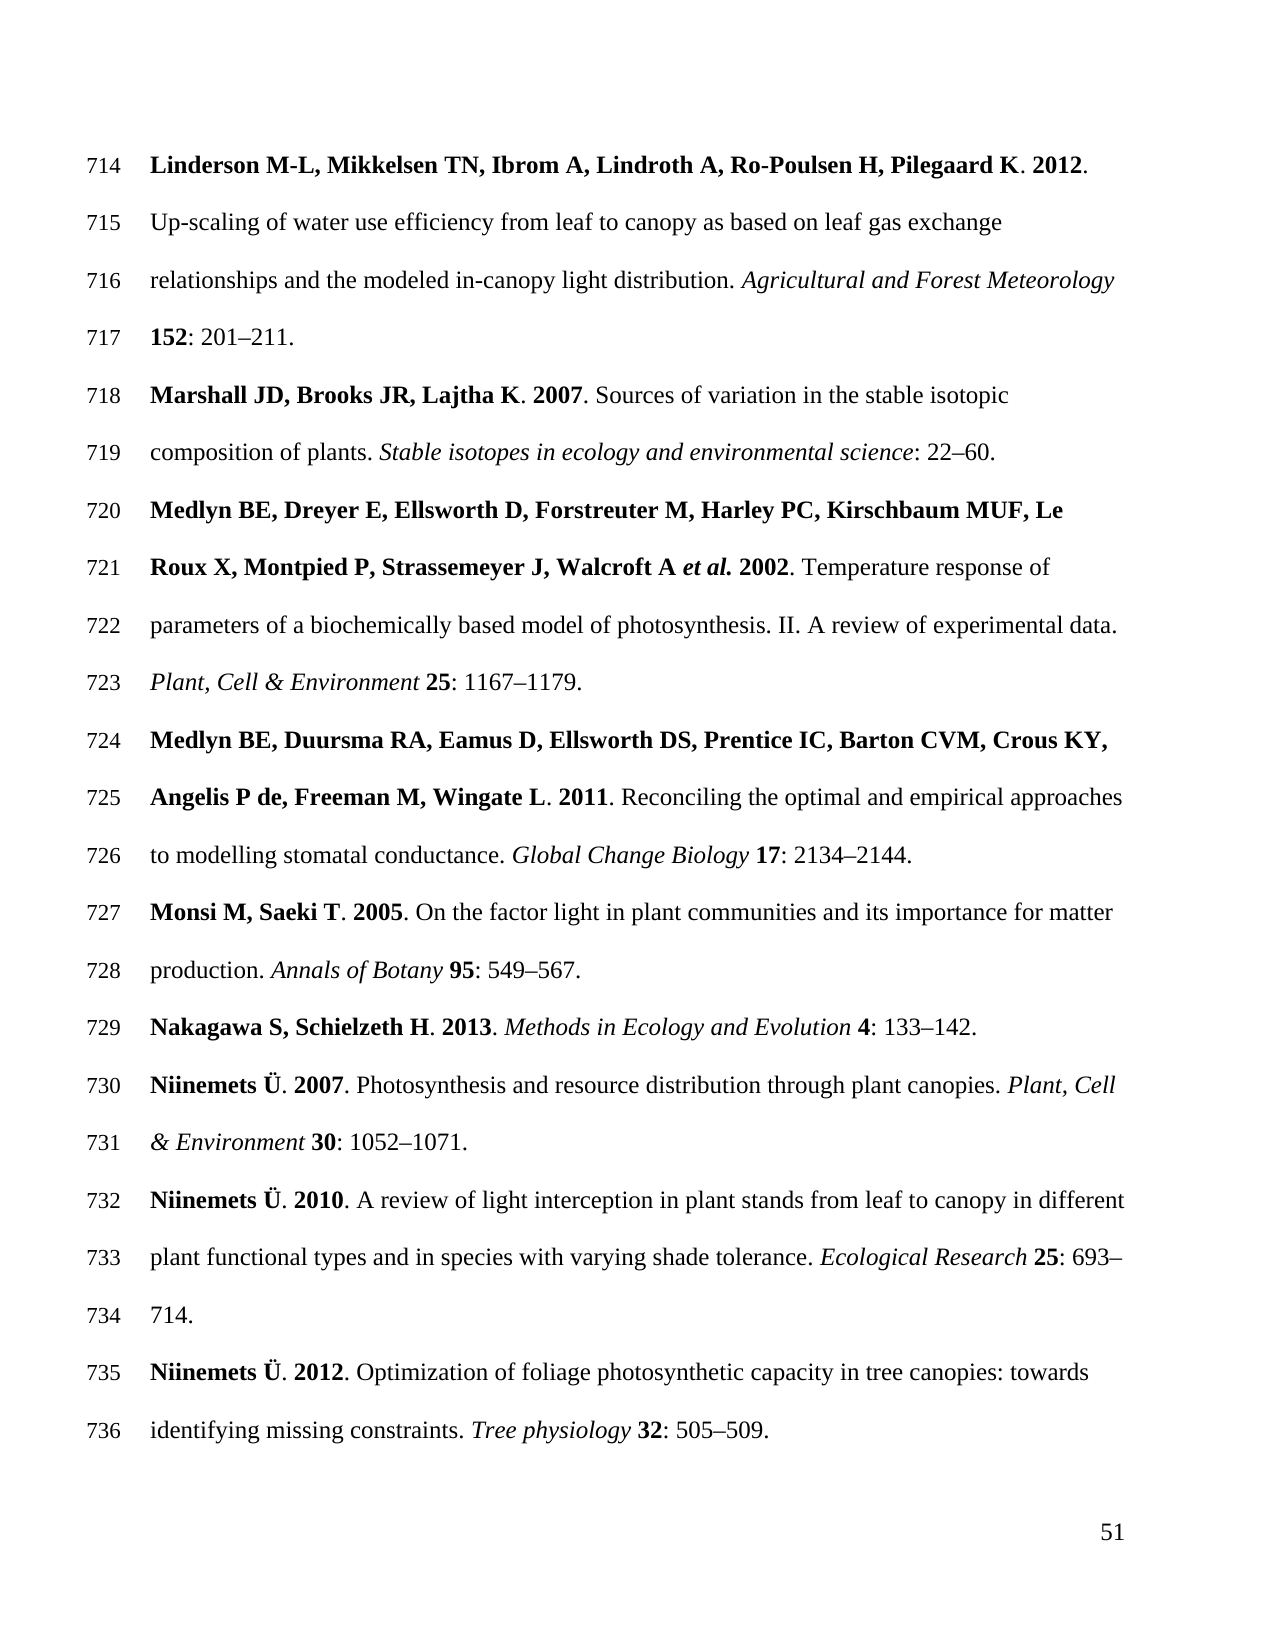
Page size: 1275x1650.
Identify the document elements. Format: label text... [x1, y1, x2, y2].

text Nakagawa S, Schielzeth H. 2013. Methods in Ecology and Evolution 4: 133–142. [150, 1012, 1125, 1041]
text Medlyn BE, Duursma RA, Eamus D, Ellsworth DS, Prentice IC, Barton CVM, Crous KY, Angelis P de, Freeman M, Wingate L. 2011. Reconciling the optimal and empirical approaches to modelling stomatal conductance. Global Change Biology 17: 2134–2144. [150, 725, 1125, 869]
text Niinemets Ü. 2007. Photosynthesis and resource distribution through plant canopies. Plant, Cell & Environment 30: 1052–1071. [150, 1070, 1125, 1156]
text Marshall JD, Brooks JR, Lajtha K. 2007. Sources of variation in the stable isotopic composition of plants. Stable isotopes in ecology and environmental science: 22–60. [150, 380, 1125, 466]
text Monsi M, Saeki T. 2005. On the factor light in plant communities and its importance for matter production. Annals of Botany 95: 549–567. [150, 897, 1125, 984]
text Niinemets Ü. 2010. A review of light interception in plant stands from leaf to canopy in different plant functional types and in species with varying shade tolerance. Ecological Research 25: 693–714. [150, 1185, 1125, 1329]
text Linderson M-L, Mikkelsen TN, Ibrom A, Lindroth A, Ro-Poulsen H, Pilegaard K. 2012. Up-scaling of water use efficiency from leaf to canopy as based on leaf gas exchange relationships and the modeled in-canopy light distribution. Agricultural and Forest Meteorology 152: 201–211. [150, 150, 1125, 351]
text Medlyn BE, Dreyer E, Ellsworth D, Forstreuter M, Harley PC, Kirschbaum MUF, Le Roux X, Montpied P, Strassemeyer J, Walcroft A et al. 2002. Temperature response of parameters of a biochemically based model of photosynthesis. II. A review of experimental data. Plant, Cell & Environment 25: 1167–1179. [150, 495, 1125, 696]
text Niinemets Ü. 2012. Optimization of foliage photosynthetic capacity in tree canopies: towards identifying missing constraints. Tree physiology 32: 505–509. [150, 1357, 1125, 1444]
